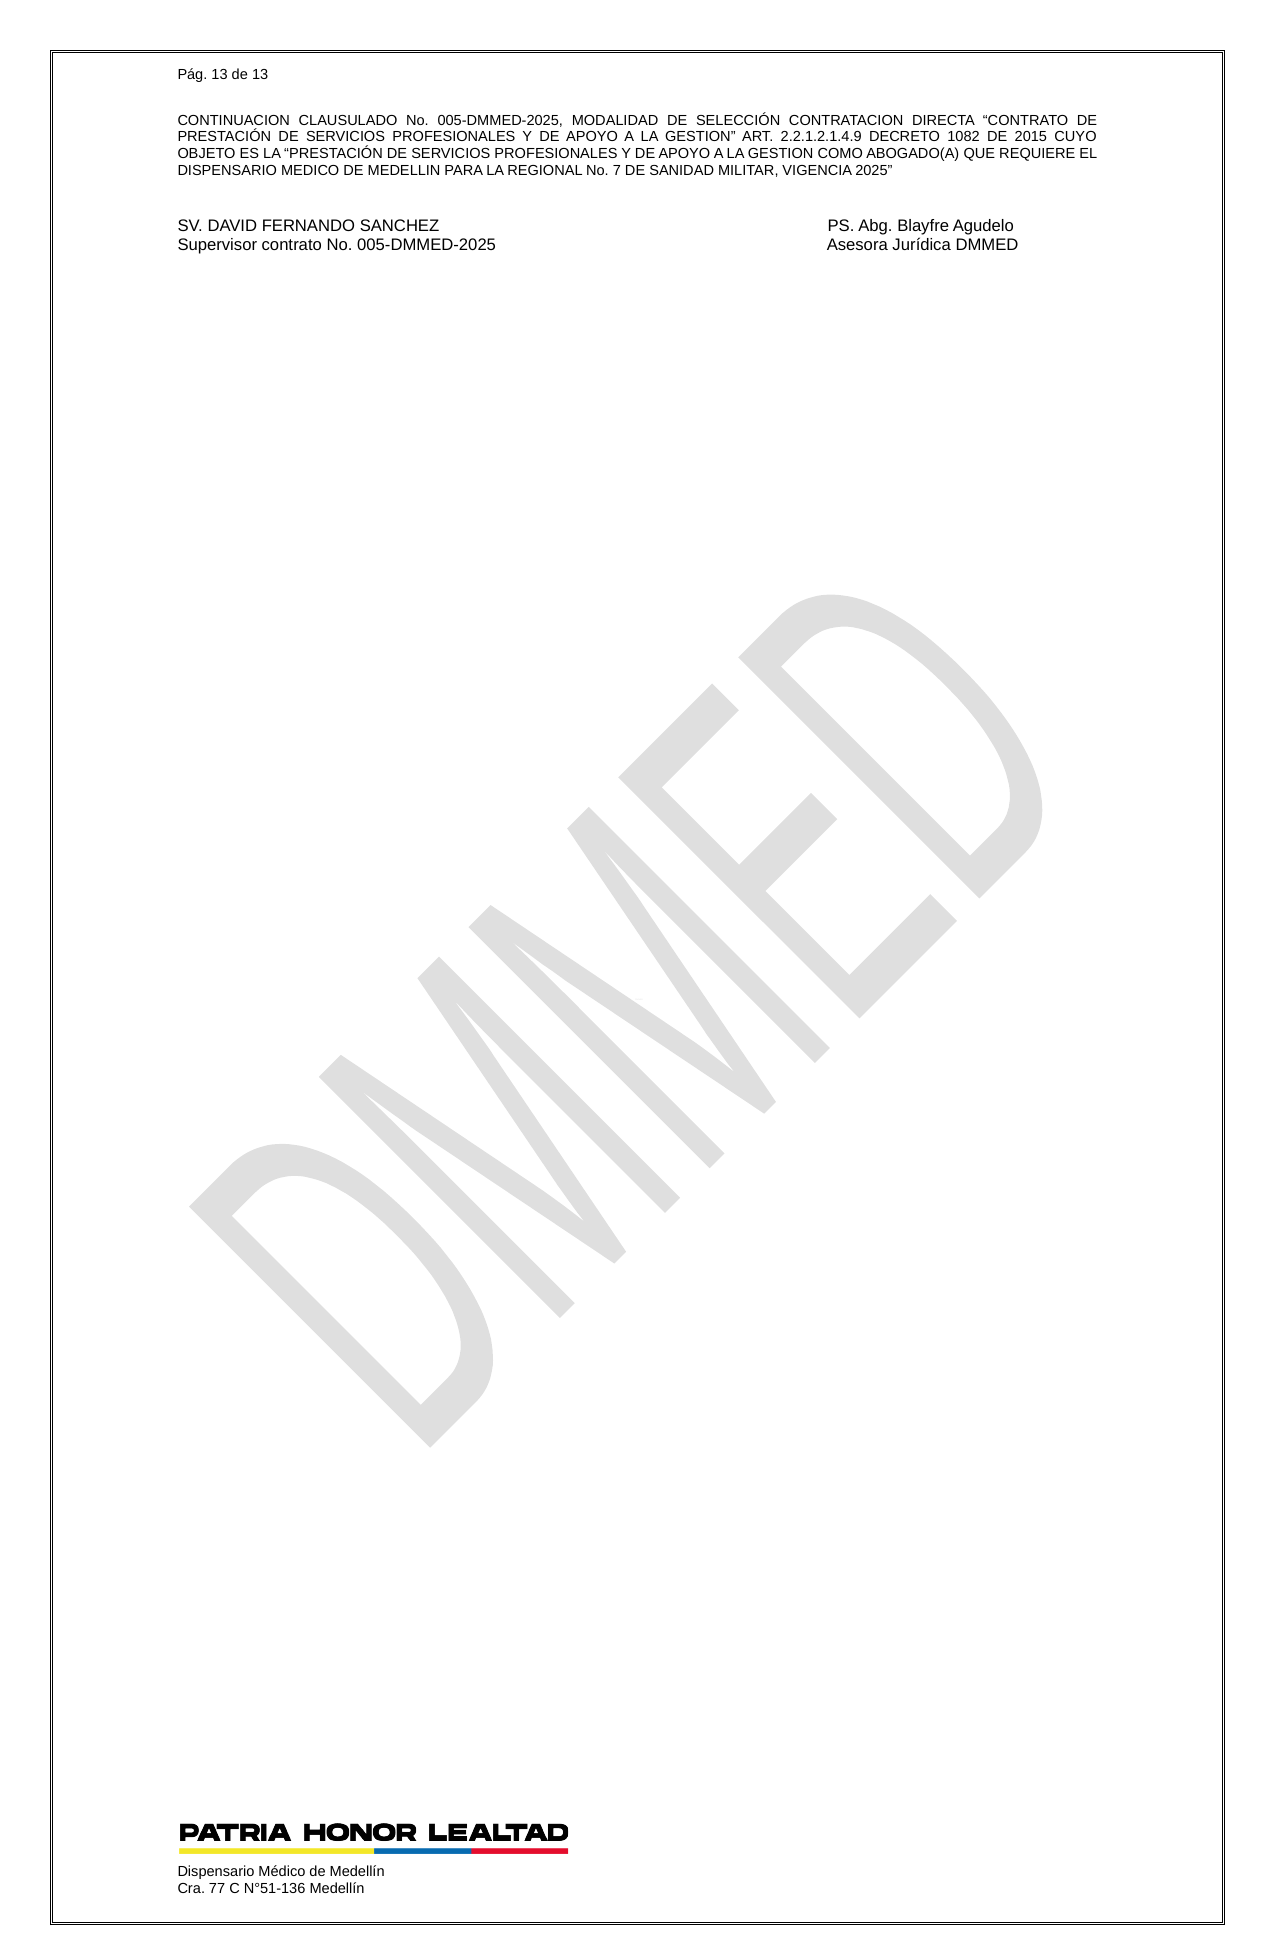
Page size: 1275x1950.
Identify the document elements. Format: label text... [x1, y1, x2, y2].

text Supervisor contrato No. 005-DMMED-2025 Asesora Jurídica DMMED [177, 235, 1098, 254]
text SV. DAVID FERNANDO SANCHEZ PS. Abg. Blayfre Agudelo [177, 216, 1098, 235]
picture [179, 1823, 569, 1854]
